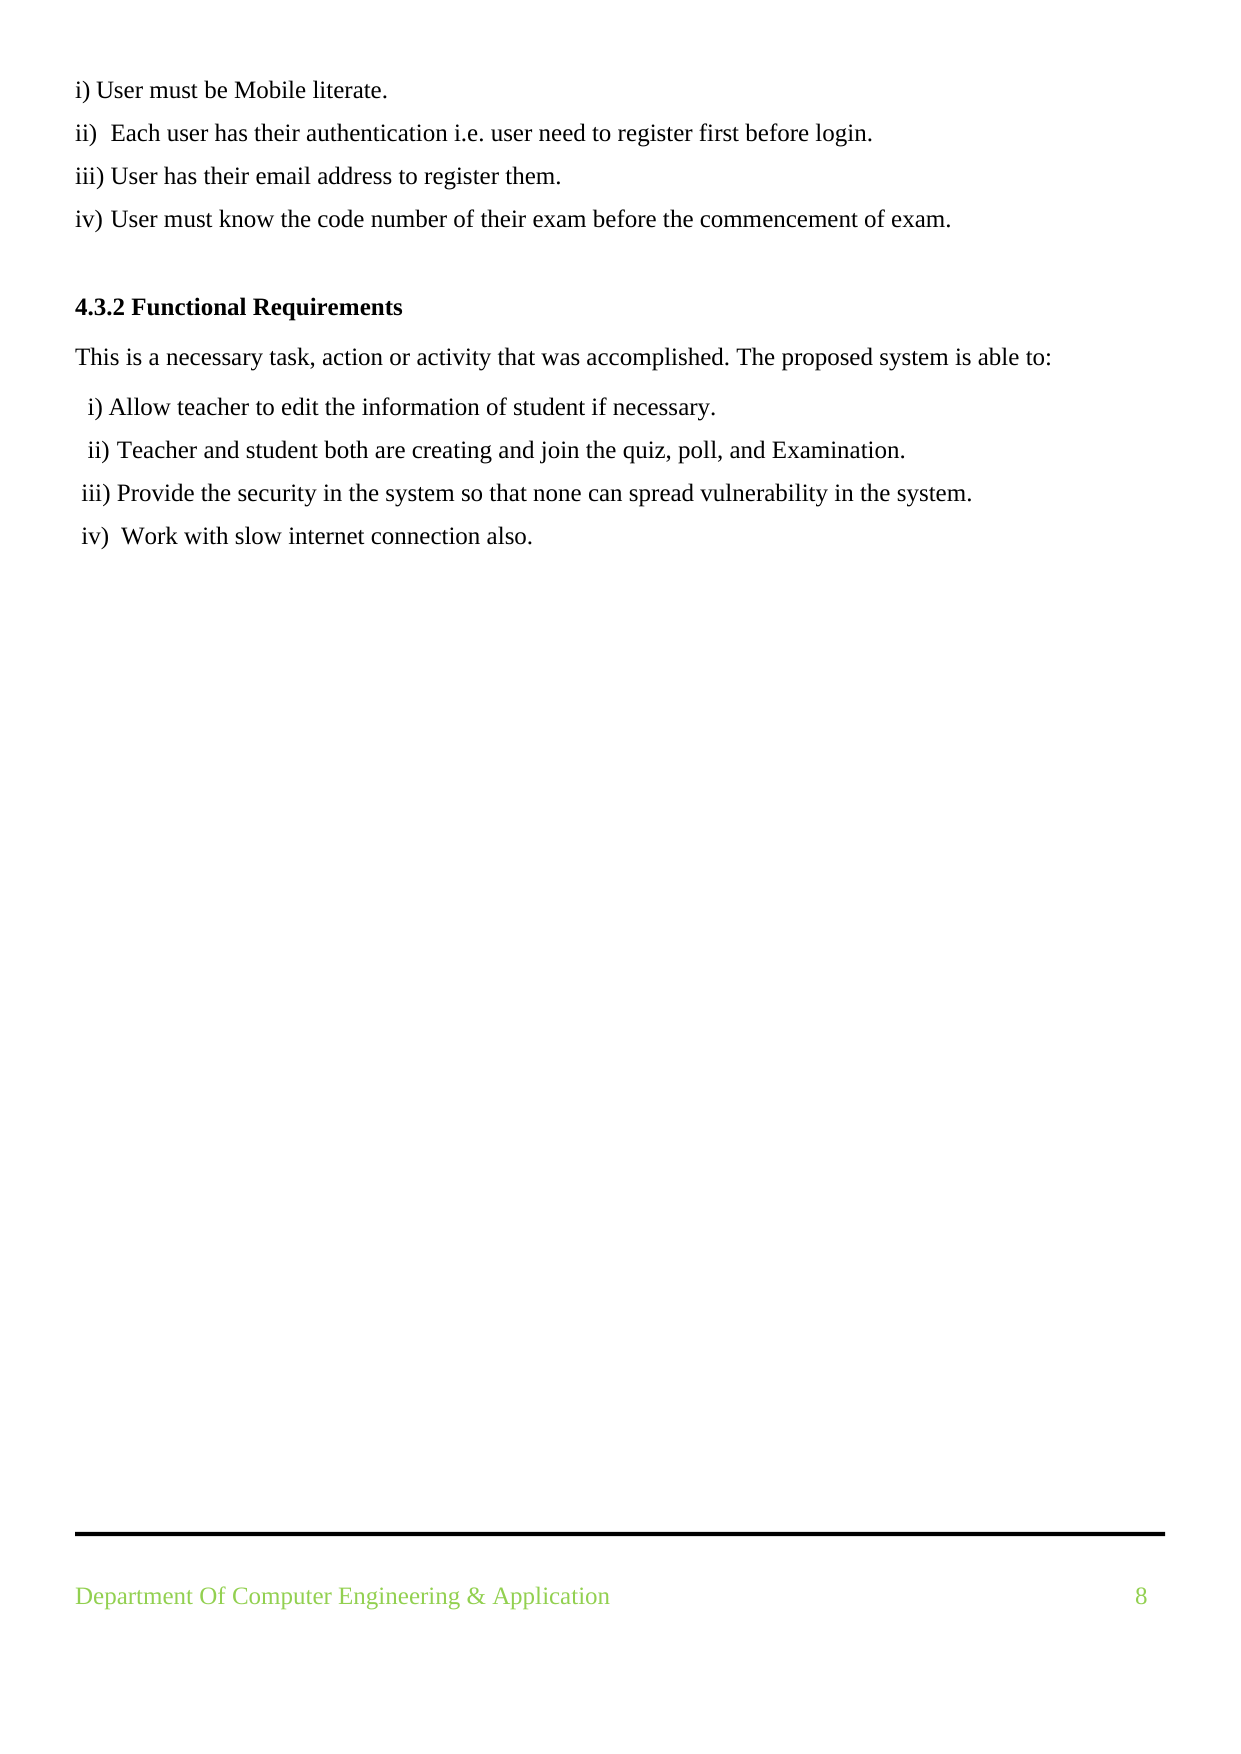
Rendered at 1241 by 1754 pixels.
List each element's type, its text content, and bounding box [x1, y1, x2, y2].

list Teacher and student both are creating and join the quiz, poll, and Examination. [87, 435, 1165, 463]
list Work with slow internet connection also. [81, 521, 1165, 550]
list Each user has their authentication i.e. user need to register first before login. [75, 118, 1165, 147]
text Department Of Computer Engineering & Application 8 [75, 1581, 1165, 1609]
list Allow teacher to edit the information of student if necessary. [87, 392, 1165, 420]
text 4.3.2 Functional Requirements [75, 292, 1165, 321]
list User must be Mobile literate. [75, 75, 1165, 104]
list Provide the security in the system so that none can spread vulnerability in the system. [81, 478, 1165, 507]
list User has their email address to register them. [75, 161, 1165, 190]
list User must know the code number of their exam before the commencement of exam. [75, 204, 1165, 233]
text This is a necessary task, action or activity that was accomplished. The proposed system is able to: [75, 342, 1164, 371]
